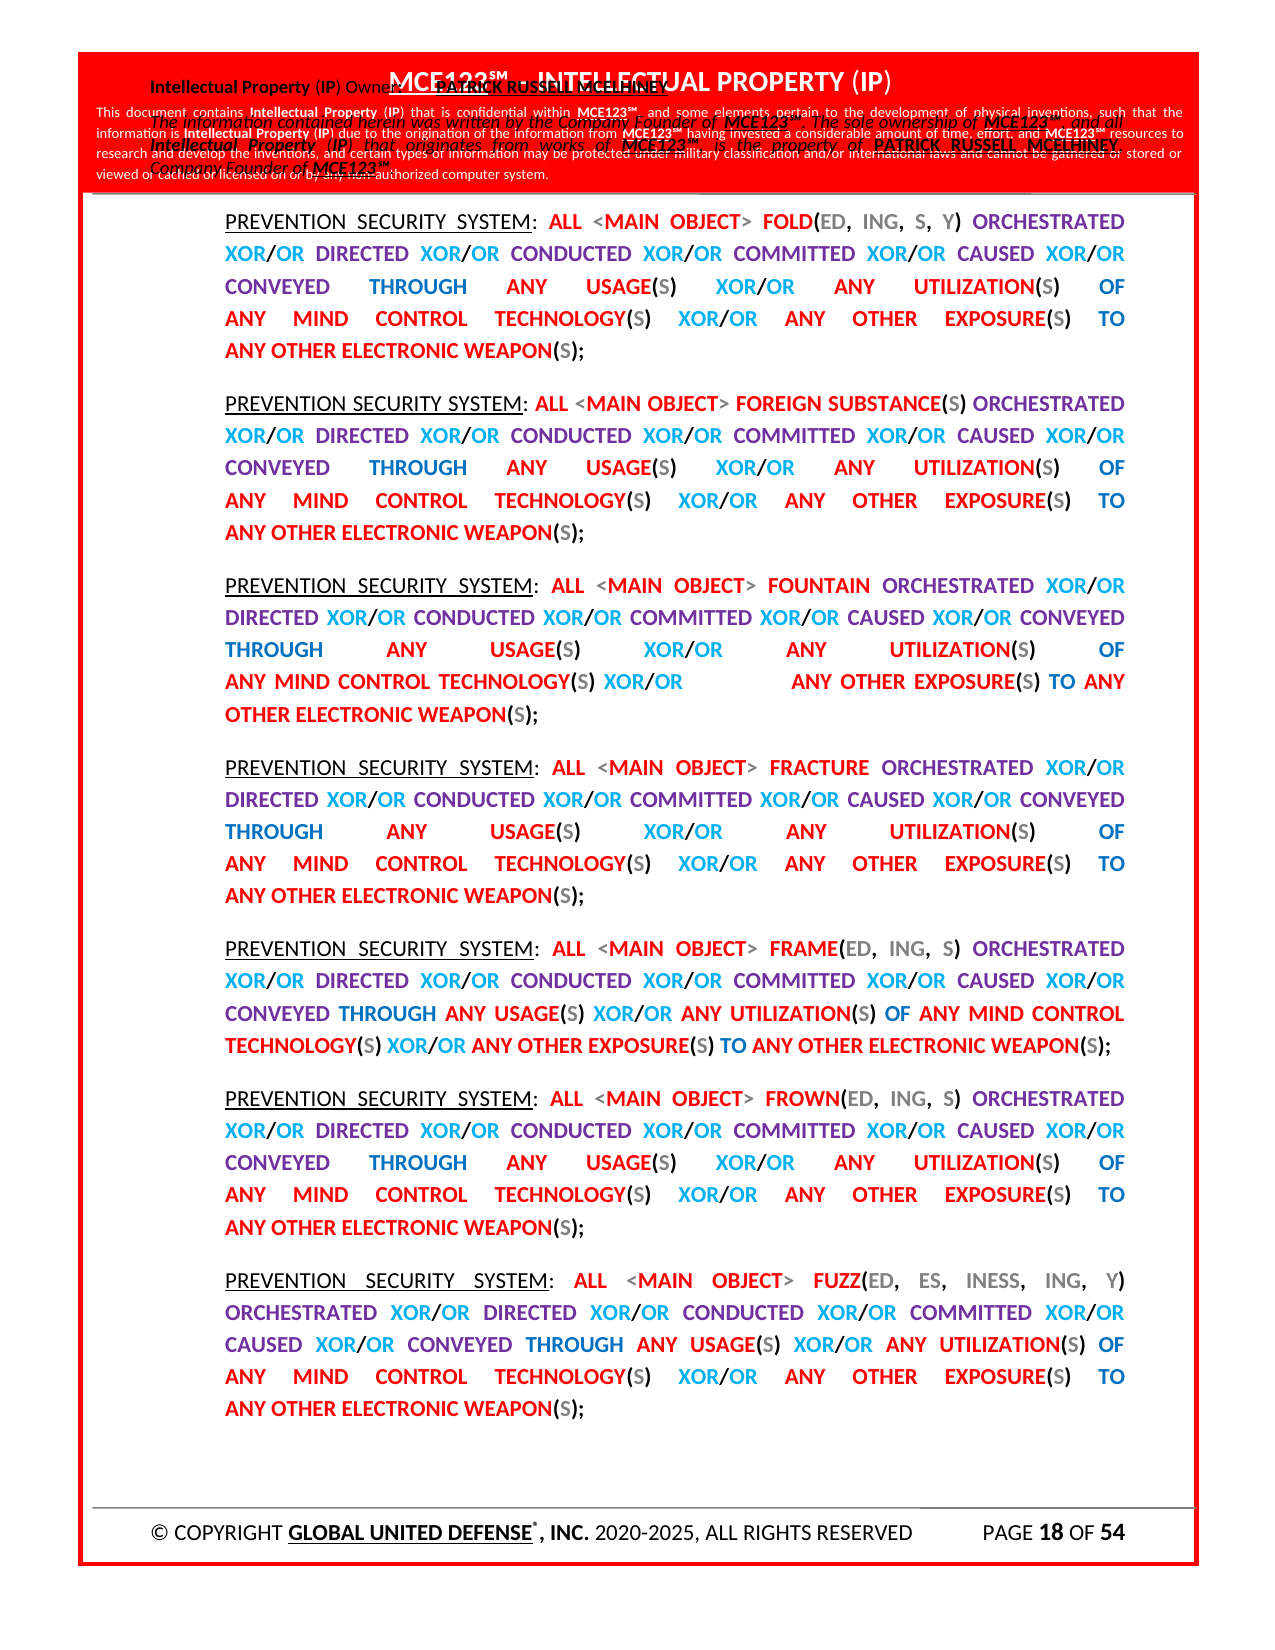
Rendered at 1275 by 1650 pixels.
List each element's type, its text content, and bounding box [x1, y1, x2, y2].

text PREVENTION SECURITY SYSTEM: ALL <MAIN OBJECT> FOUNTAIN ORCHESTRATED XOR/OR DIRECTED XOR/OR CONDUCTED XOR/OR COMMITTED XOR/OR CAUSED XOR/OR CONVEYED THROUGH ANY USAGE(S) XOR/OR ANY UTILIZATION(S) OF ANY MIND CONTROL TECHNOLOGY(S) XOR/OR ANY OTHER EXPOSURE(S) TO ANY OTHER ELECTRONIC WEAPON(S); [225, 571, 1125, 728]
text PREVENTION SECURITY SYSTEM: ALL <MAIN OBJECT> FOREIGN SUBSTANCE(S) ORCHESTRATED XOR/OR DIRECTED XOR/OR CONDUCTED XOR/OR COMMITTED XOR/OR CAUSED XOR/OR CONVEYED THROUGH ANY USAGE(S) XOR/OR ANY UTILIZATION(S) OF ANY MIND CONTROL TECHNOLOGY(S) XOR/OR ANY OTHER EXPOSURE(S) TO ANY OTHER ELECTRONIC WEAPON(S); [225, 389, 1125, 546]
text PREVENTION SECURITY SYSTEM: ALL <MAIN OBJECT> FRACTURE ORCHESTRATED XOR/OR DIRECTED XOR/OR CONDUCTED XOR/OR COMMITTED XOR/OR CAUSED XOR/OR CONVEYED THROUGH ANY USAGE(S) XOR/OR ANY UTILIZATION(S) OF ANY MIND CONTROL TECHNOLOGY(S) XOR/OR ANY OTHER EXPOSURE(S) TO ANY OTHER ELECTRONIC WEAPON(S); [225, 753, 1125, 909]
text PREVENTION SECURITY SYSTEM: ALL <MAIN OBJECT> FROWN(ED, ING, S) ORCHESTRATED XOR/OR DIRECTED XOR/OR CONDUCTED XOR/OR COMMITTED XOR/OR CAUSED XOR/OR CONVEYED THROUGH ANY USAGE(S) XOR/OR ANY UTILIZATION(S) OF ANY MIND CONTROL TECHNOLOGY(S) XOR/OR ANY OTHER EXPOSURE(S) TO ANY OTHER ELECTRONIC WEAPON(S); [225, 1084, 1125, 1241]
text PREVENTION SECURITY SYSTEM: ALL <MAIN OBJECT> FOLD(ED, ING, S, Y) ORCHESTRATED XOR/OR DIRECTED XOR/OR CONDUCTED XOR/OR COMMITTED XOR/OR CAUSED XOR/OR CONVEYED THROUGH ANY USAGE(S) XOR/OR ANY UTILIZATION(S) OF ANY MIND CONTROL TECHNOLOGY(S) XOR/OR ANY OTHER EXPOSURE(S) TO ANY OTHER ELECTRONIC WEAPON(S); [225, 207, 1125, 364]
text PREVENTION SECURITY SYSTEM: ALL <MAIN OBJECT> FUZZ(ED, ES, INESS, ING, Y) ORCHESTRATED XOR/OR DIRECTED XOR/OR CONDUCTED XOR/OR COMMITTED XOR/OR CAUSED XOR/OR CONVEYED THROUGH ANY USAGE(S) XOR/OR ANY UTILIZATION(S) OF ANY MIND CONTROL TECHNOLOGY(S) XOR/OR ANY OTHER EXPOSURE(S) TO ANY OTHER ELECTRONIC WEAPON(S); [225, 1266, 1125, 1423]
text PREVENTION SECURITY SYSTEM: ALL <MAIN OBJECT> FRAME(ED, ING, S) ORCHESTRATED XOR/OR DIRECTED XOR/OR CONDUCTED XOR/OR COMMITTED XOR/OR CAUSED XOR/OR CONVEYED THROUGH ANY USAGE(S) XOR/OR ANY UTILIZATION(S) OF ANY MIND CONTROL TECHNOLOGY(S) XOR/OR ANY OTHER EXPOSURE(S) TO ANY OTHER ELECTRONIC WEAPON(S); [225, 934, 1125, 1059]
